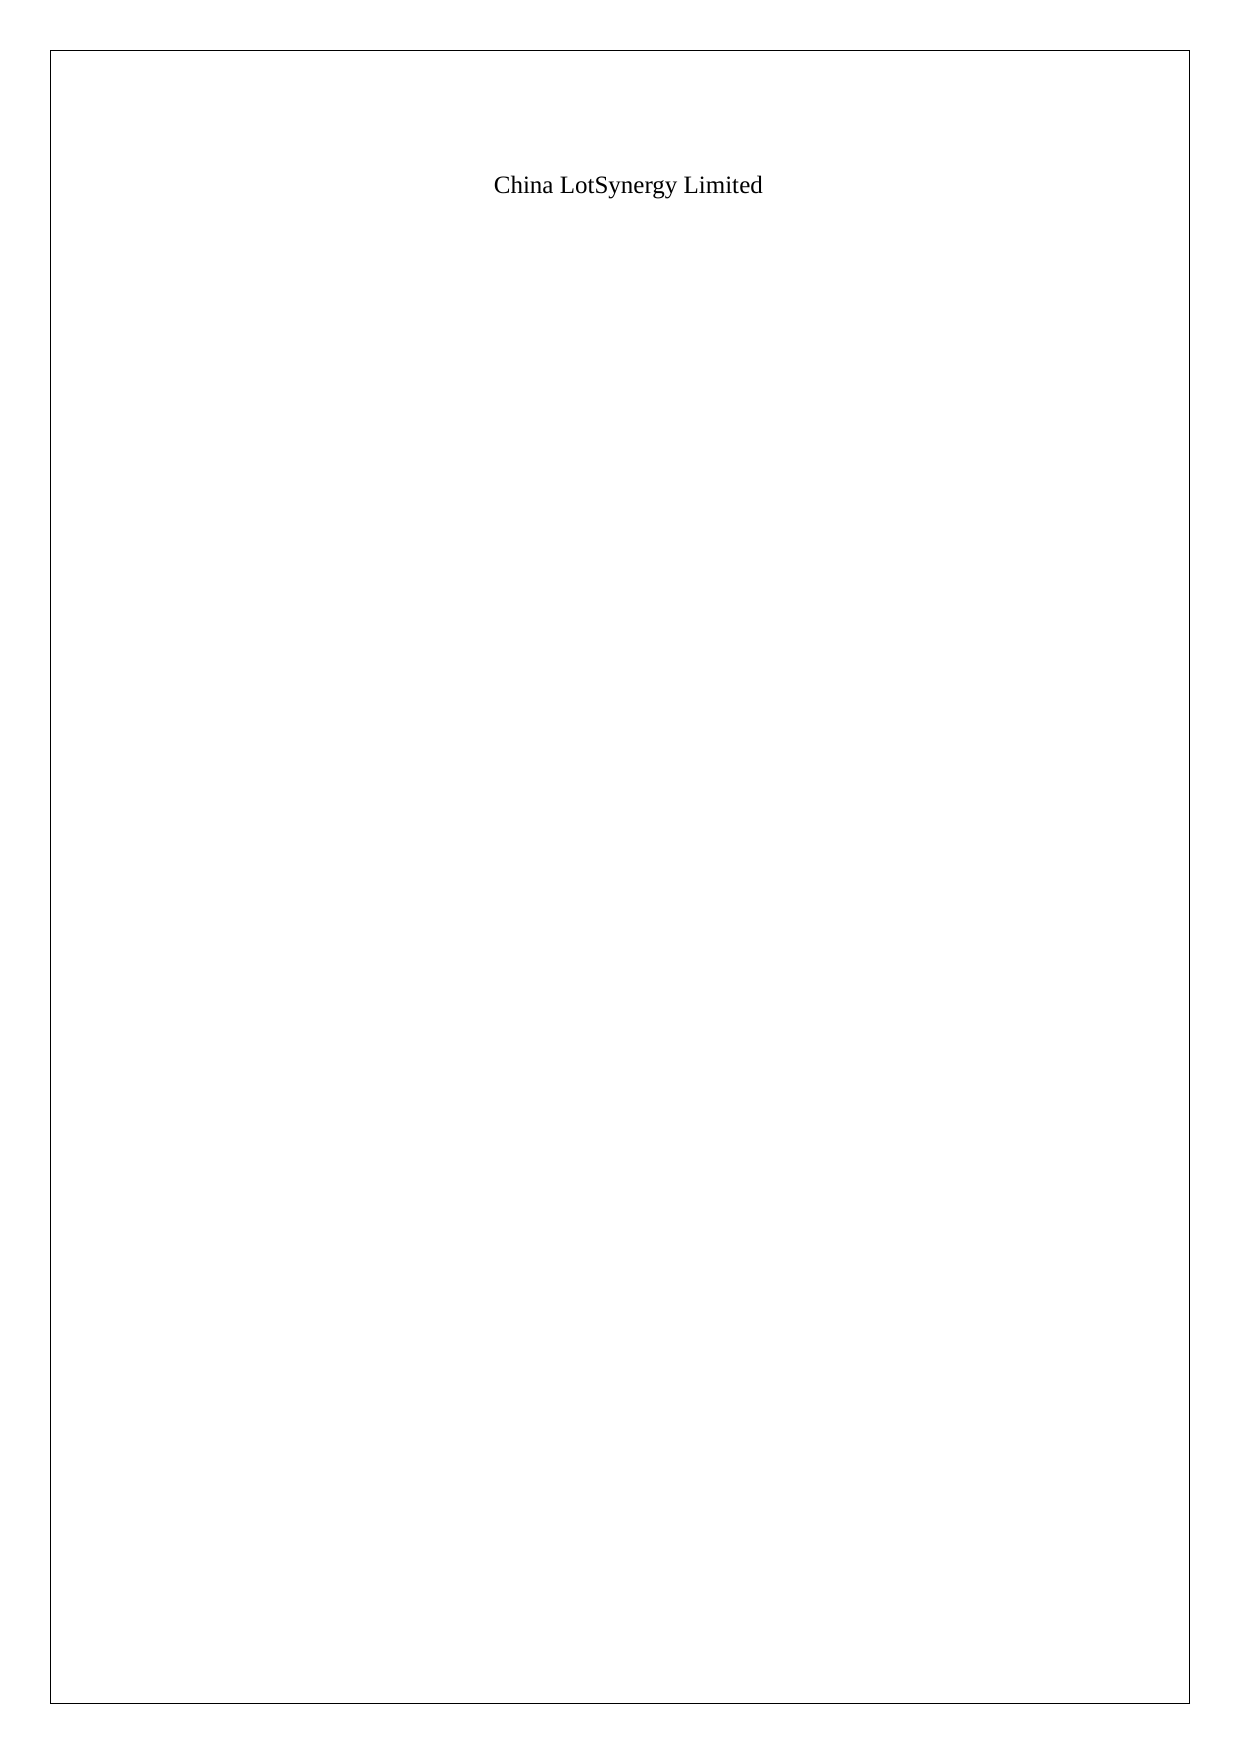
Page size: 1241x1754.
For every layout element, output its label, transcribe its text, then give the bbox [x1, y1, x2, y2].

text China LotSynergy Limited [169, 169, 1087, 201]
